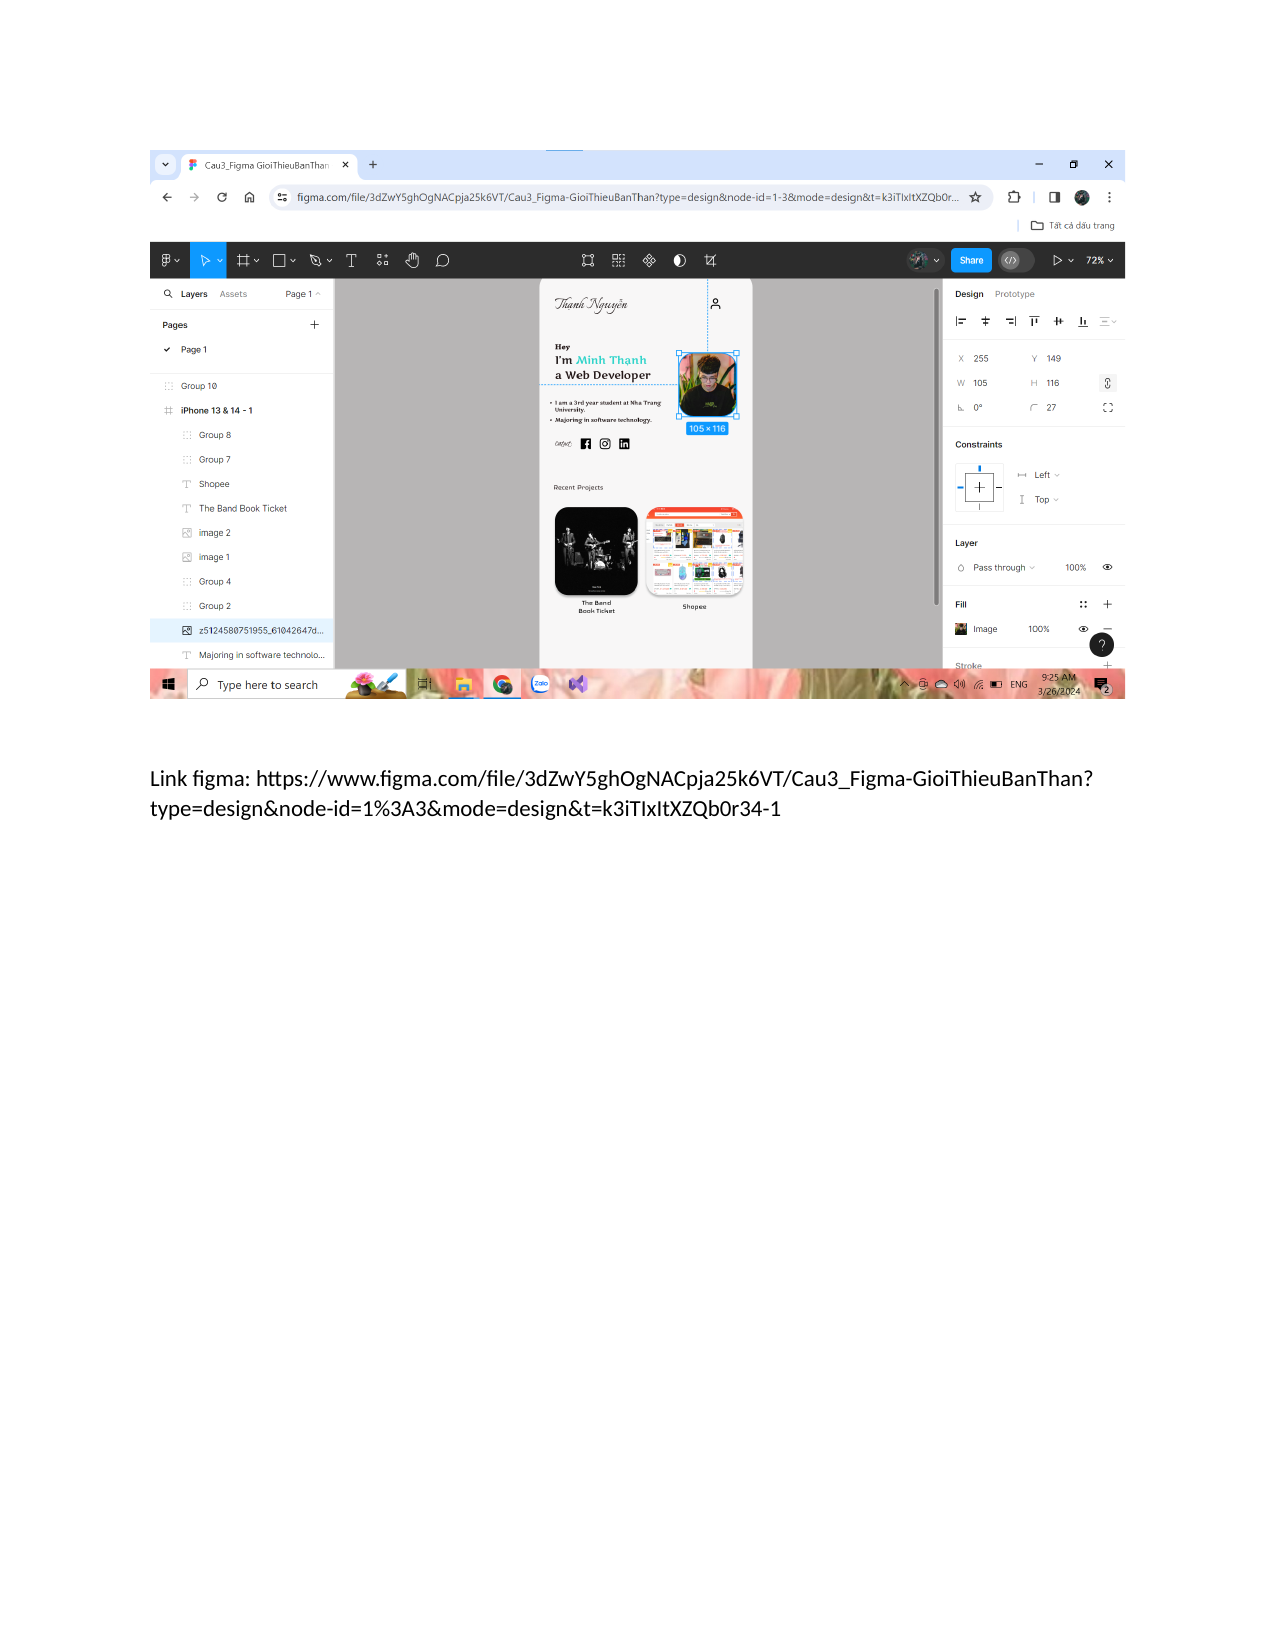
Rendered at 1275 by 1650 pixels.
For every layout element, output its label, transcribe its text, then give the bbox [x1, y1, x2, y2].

picture [150, 150, 1125, 699]
text Link figma: https://www.figma.com/file/3dZwY5ghOgNACpja25k6VT/Cau3_Figma-GioiThieuBanThan?type=design&node-id=1%3A3&mode=design&t=k3iTIxItXZQb0r34-1 [150, 764, 1125, 822]
